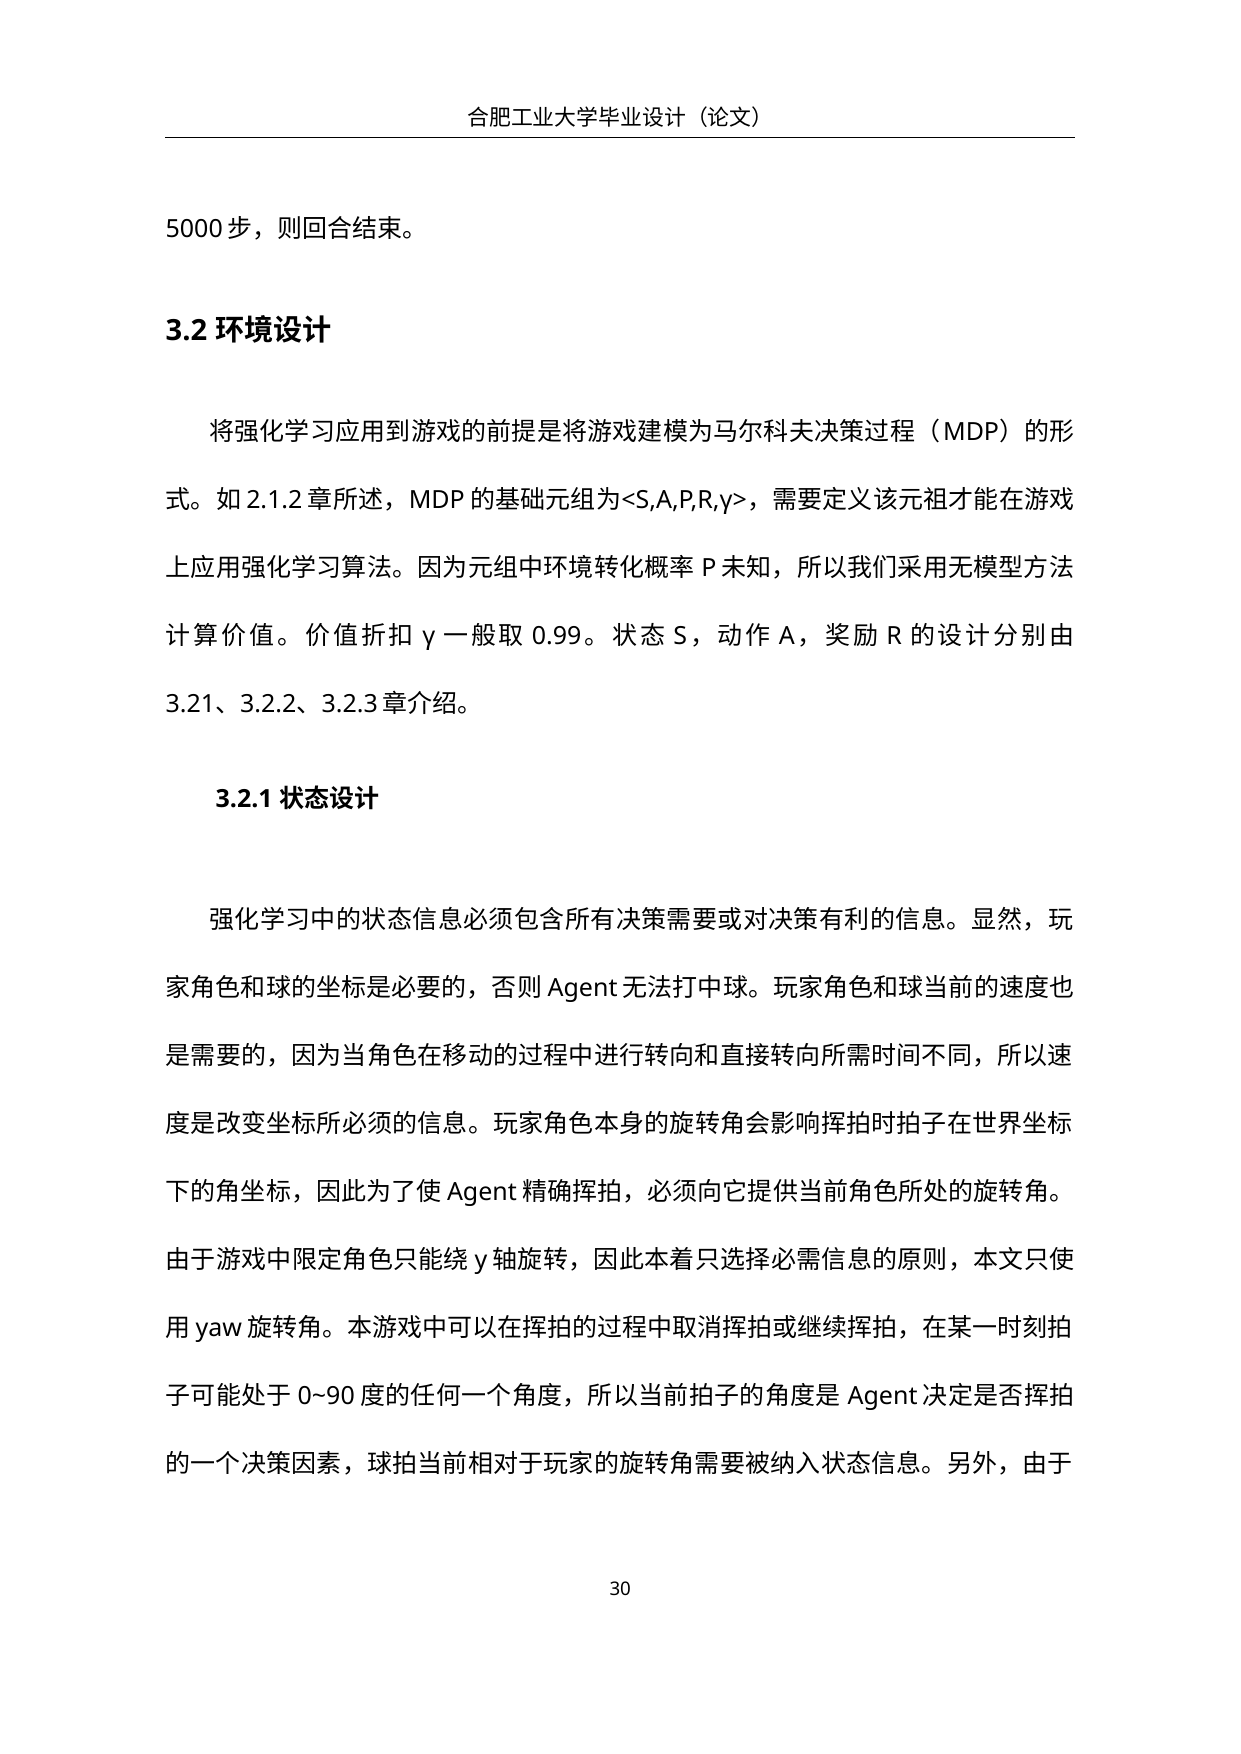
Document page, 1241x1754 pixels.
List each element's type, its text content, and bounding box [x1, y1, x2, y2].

text 将强化学习应用到游戏的前提是将游戏建模为马尔科夫决策过程（MDP）的形式。如2.1.2章所述，MDP的基础元组为<S,A,P,R,γ>，需要定义该元祖才能在游戏上应用强化学习算法。因为元组中环境转化概率P未知，所以我们采用无模型方法计算价值。价值折扣γ一般取0.99。状态S，动作A，奖励R的设计分别由3.21、3.2.2、3.2.3章介绍。 [165, 396, 1075, 736]
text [165, 884, 1075, 1495]
subtitle 3.2 环境设计 [165, 294, 1075, 362]
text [165, 192, 1075, 260]
subtitle 3.2.1 状态设计 [215, 763, 1075, 831]
